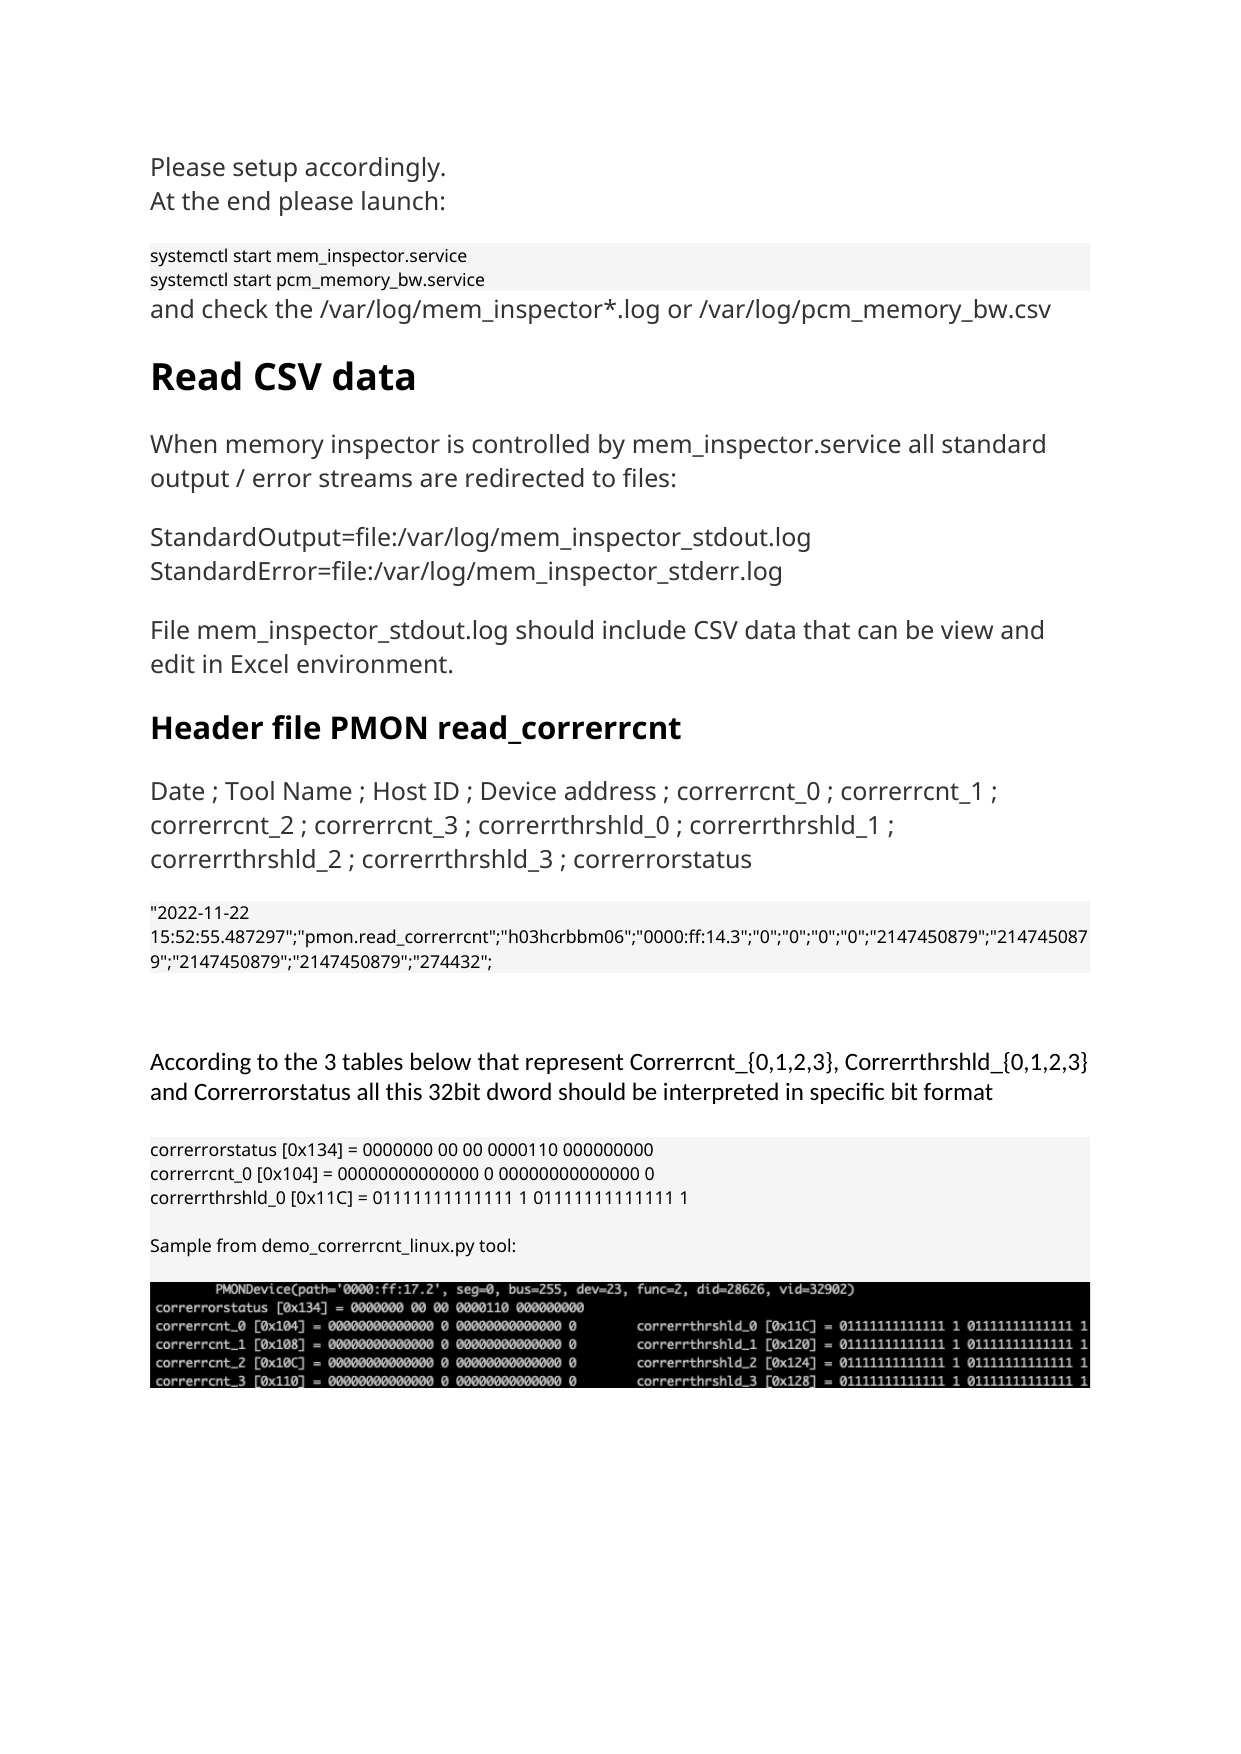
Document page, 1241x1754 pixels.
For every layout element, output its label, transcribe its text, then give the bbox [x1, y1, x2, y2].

text correrrthrshld_0 [0x11C] = 01111111111111 1 01111111111111 1 [150, 1186, 1090, 1210]
text According to the 3 tables below that represent Correrrcnt_{0,1,2,3}, Correrrthrshld_{0,1,2,3} and Correrrorstatus all this 32bit dword should be interpreted in specific bit format [150, 1046, 1090, 1107]
text correrrcnt_0 [0x104] = 00000000000000 0 00000000000000 0 [150, 1161, 1090, 1186]
text and check the /var/log/mem_inspector*.log or /var/log/pcm_memory_bw.csv [150, 291, 1090, 326]
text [150, 150, 1090, 218]
text Read CSV data [150, 351, 1090, 402]
text systemctl start pcm_memory_bw.service [150, 267, 1090, 291]
text systemctl start mem_inspector.service [150, 243, 1090, 267]
text "2022-11-22 15:52:55.487297";"pmon.read_correrrcnt";"h03hcrbbm06";"0000:ff:14.3";"0";"0";"0";"0";"2147450879";"2147450879";"2147450879";"2147450879";"274432"; [150, 901, 1090, 973]
text StandardOutput=file:/var/log/mem_inspector_stdout.log StandardError=file:/var/log/mem_inspector_stderr.log [150, 520, 1090, 588]
text Sample from demo_correrrcnt_linux.py tool: [150, 1234, 1090, 1258]
text correrrorstatus [0x134] = 0000000 00 00 0000110 000000000 [150, 1137, 1090, 1161]
picture [150, 1282, 1091, 1388]
text File mem_inspector_stdout.log should include CSV data that can be view and edit in Excel environment. [150, 613, 1090, 681]
text Header file PMON read_correrrcnt [150, 706, 1090, 748]
text Date ; Tool Name ; Host ID ; Device address ; correrrcnt_0 ; correrrcnt_1 ; correrrcnt_2 ; correrrcnt_3 ; correrrthrshld_0 ; correrrthrshld_1 ; correrrthrshld_2 ; correrrthrshld_3 ; correrrorstatus [150, 773, 1090, 876]
text When memory inspector is controlled by mem_inspector.service all standard output / error streams are redirected to files: [150, 427, 1090, 495]
